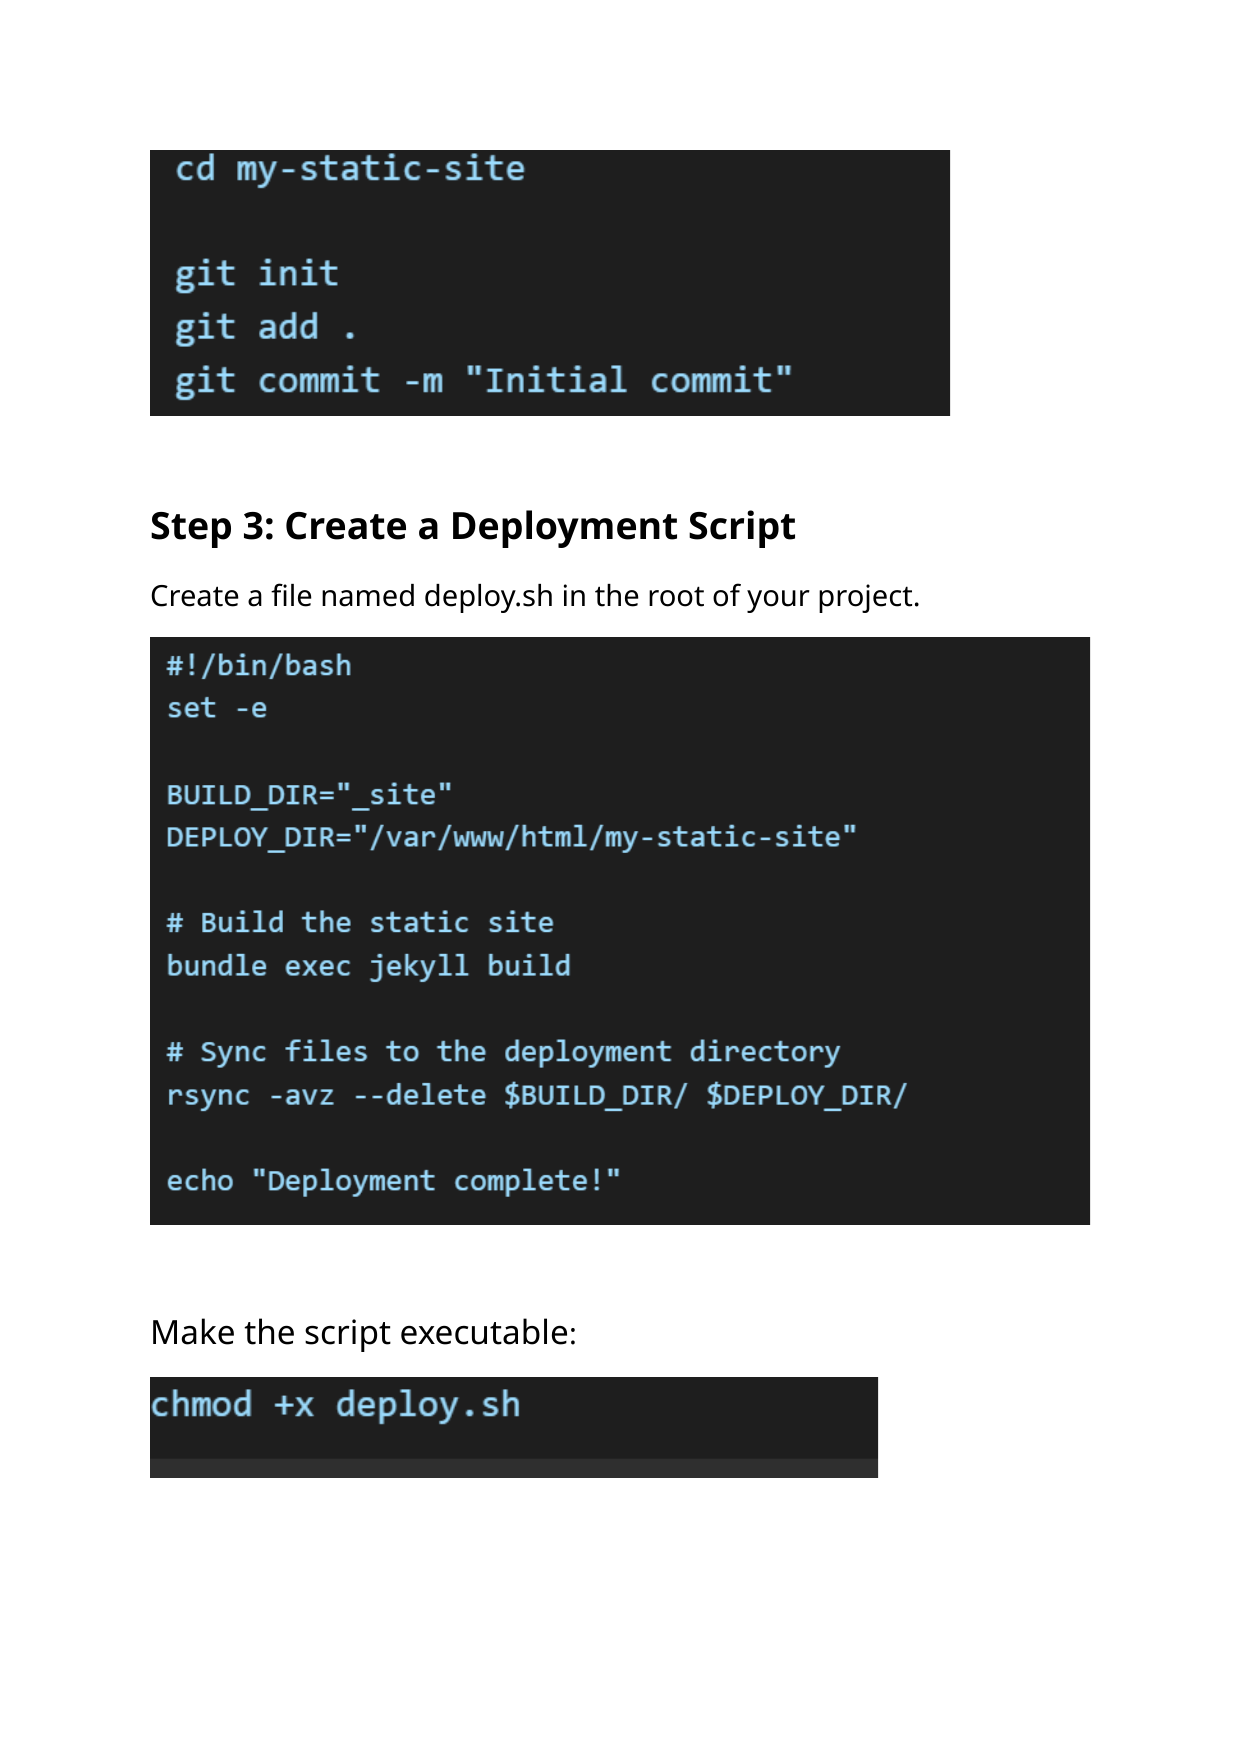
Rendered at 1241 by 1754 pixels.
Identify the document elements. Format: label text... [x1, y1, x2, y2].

picture [150, 637, 1091, 1225]
picture [150, 150, 951, 416]
text Step 3: Create a Deployment Script [150, 500, 1090, 551]
text Make the script executable: [150, 1309, 1090, 1354]
text Create a file named deploy.sh in the root of your project. [150, 575, 1090, 615]
picture [150, 1377, 879, 1478]
